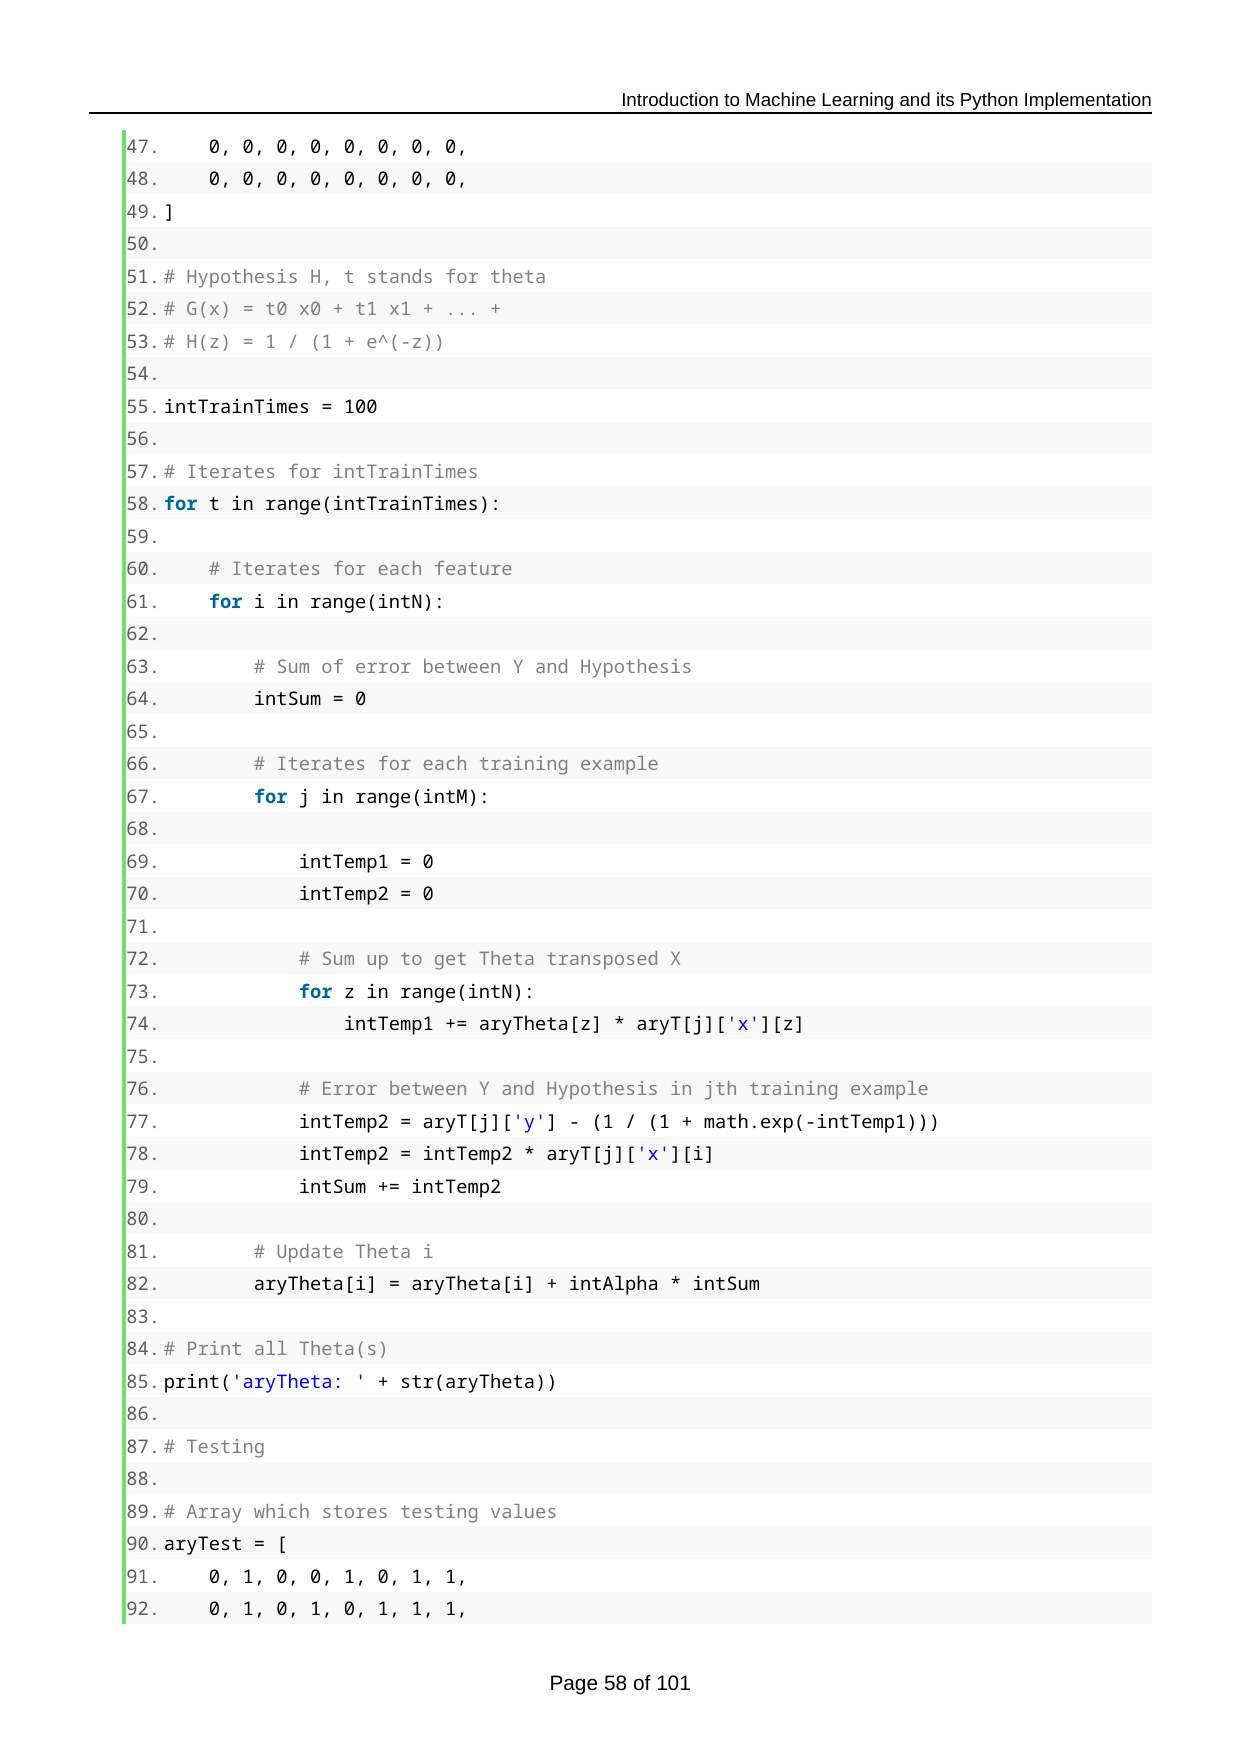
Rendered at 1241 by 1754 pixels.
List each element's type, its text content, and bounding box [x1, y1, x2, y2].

list 0, 0, 0, 0, 0, 0, 0, 0, [121, 129, 1152, 162]
list intTemp1 += aryTheta[z] * aryT[j]['x'][z] [126, 1007, 1152, 1039]
list # Print all Theta(s) [126, 1332, 1152, 1364]
list 0, 1, 0, 1, 0, 1, 1, 1, [126, 1592, 1152, 1624]
list intTrainTimes = 100 [126, 389, 1152, 422]
list 0, 1, 0, 0, 1, 0, 1, 1, [126, 1559, 1152, 1592]
list intSum += intTemp2 [126, 1169, 1152, 1202]
list ] [126, 194, 1152, 227]
list for j in range(intM): [126, 779, 1152, 812]
list intTemp2 = aryT[j]['y'] - (1 / (1 + math.exp(-intTemp1))) [126, 1104, 1152, 1137]
list intSum = 0 [126, 682, 1152, 714]
list # Array which stores testing values [126, 1494, 1152, 1527]
list for t in range(intTrainTimes): [126, 487, 1152, 519]
list intTemp2 = 0 [126, 877, 1152, 909]
list intTemp1 = 0 [126, 844, 1152, 877]
list # Sum of error between Y and Hypothesis [126, 649, 1152, 682]
list # Hypothesis H, t stands for theta [126, 259, 1152, 292]
list aryTest = [ [126, 1527, 1152, 1559]
list # Update Theta i [126, 1234, 1152, 1267]
list # Sum up to get Theta transposed X [126, 942, 1152, 974]
list # H(z) = 1 / (1 + e^(-z)) [126, 324, 1152, 357]
list # Iterates for each training example [126, 747, 1152, 779]
list print('aryTheta: ' + str(aryTheta)) [126, 1364, 1152, 1397]
list # G(x) = t0 x0 + t1 x1 + ... + [126, 292, 1152, 324]
list for z in range(intN): [126, 974, 1152, 1007]
list intTemp2 = intTemp2 * aryT[j]['x'][i] [126, 1137, 1152, 1169]
list aryTheta[i] = aryTheta[i] + intAlpha * intSum [126, 1267, 1152, 1299]
list # Testing [126, 1429, 1152, 1462]
list # Iterates for intTrainTimes [126, 454, 1152, 487]
list # Error between Y and Hypothesis in jth training example [126, 1072, 1152, 1104]
list 0, 0, 0, 0, 0, 0, 0, 0, [126, 162, 1152, 194]
list for i in range(intN): [126, 584, 1152, 617]
list # Iterates for each feature [126, 552, 1152, 584]
